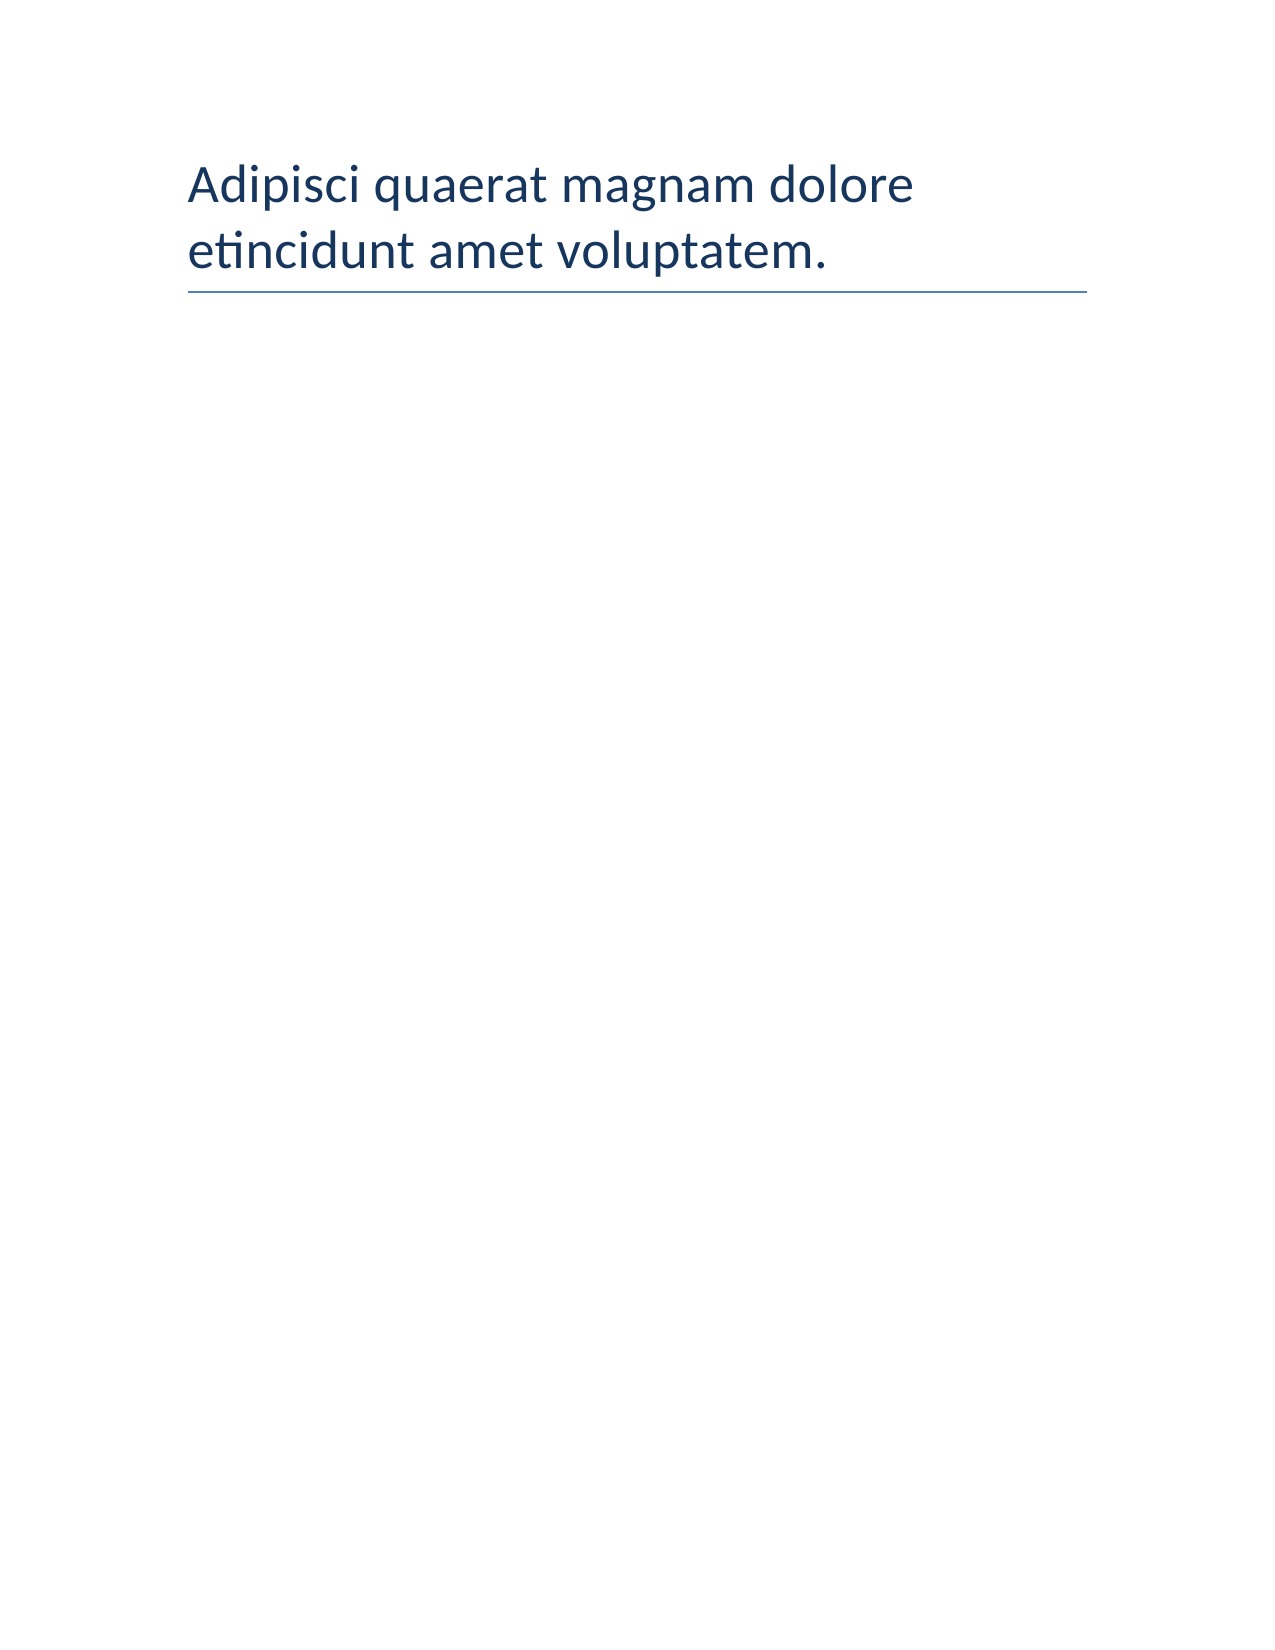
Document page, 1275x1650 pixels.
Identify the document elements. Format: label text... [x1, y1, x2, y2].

title Adipisci quaerat magnam dolore etincidunt amet voluptatem. [187, 150, 1087, 293]
